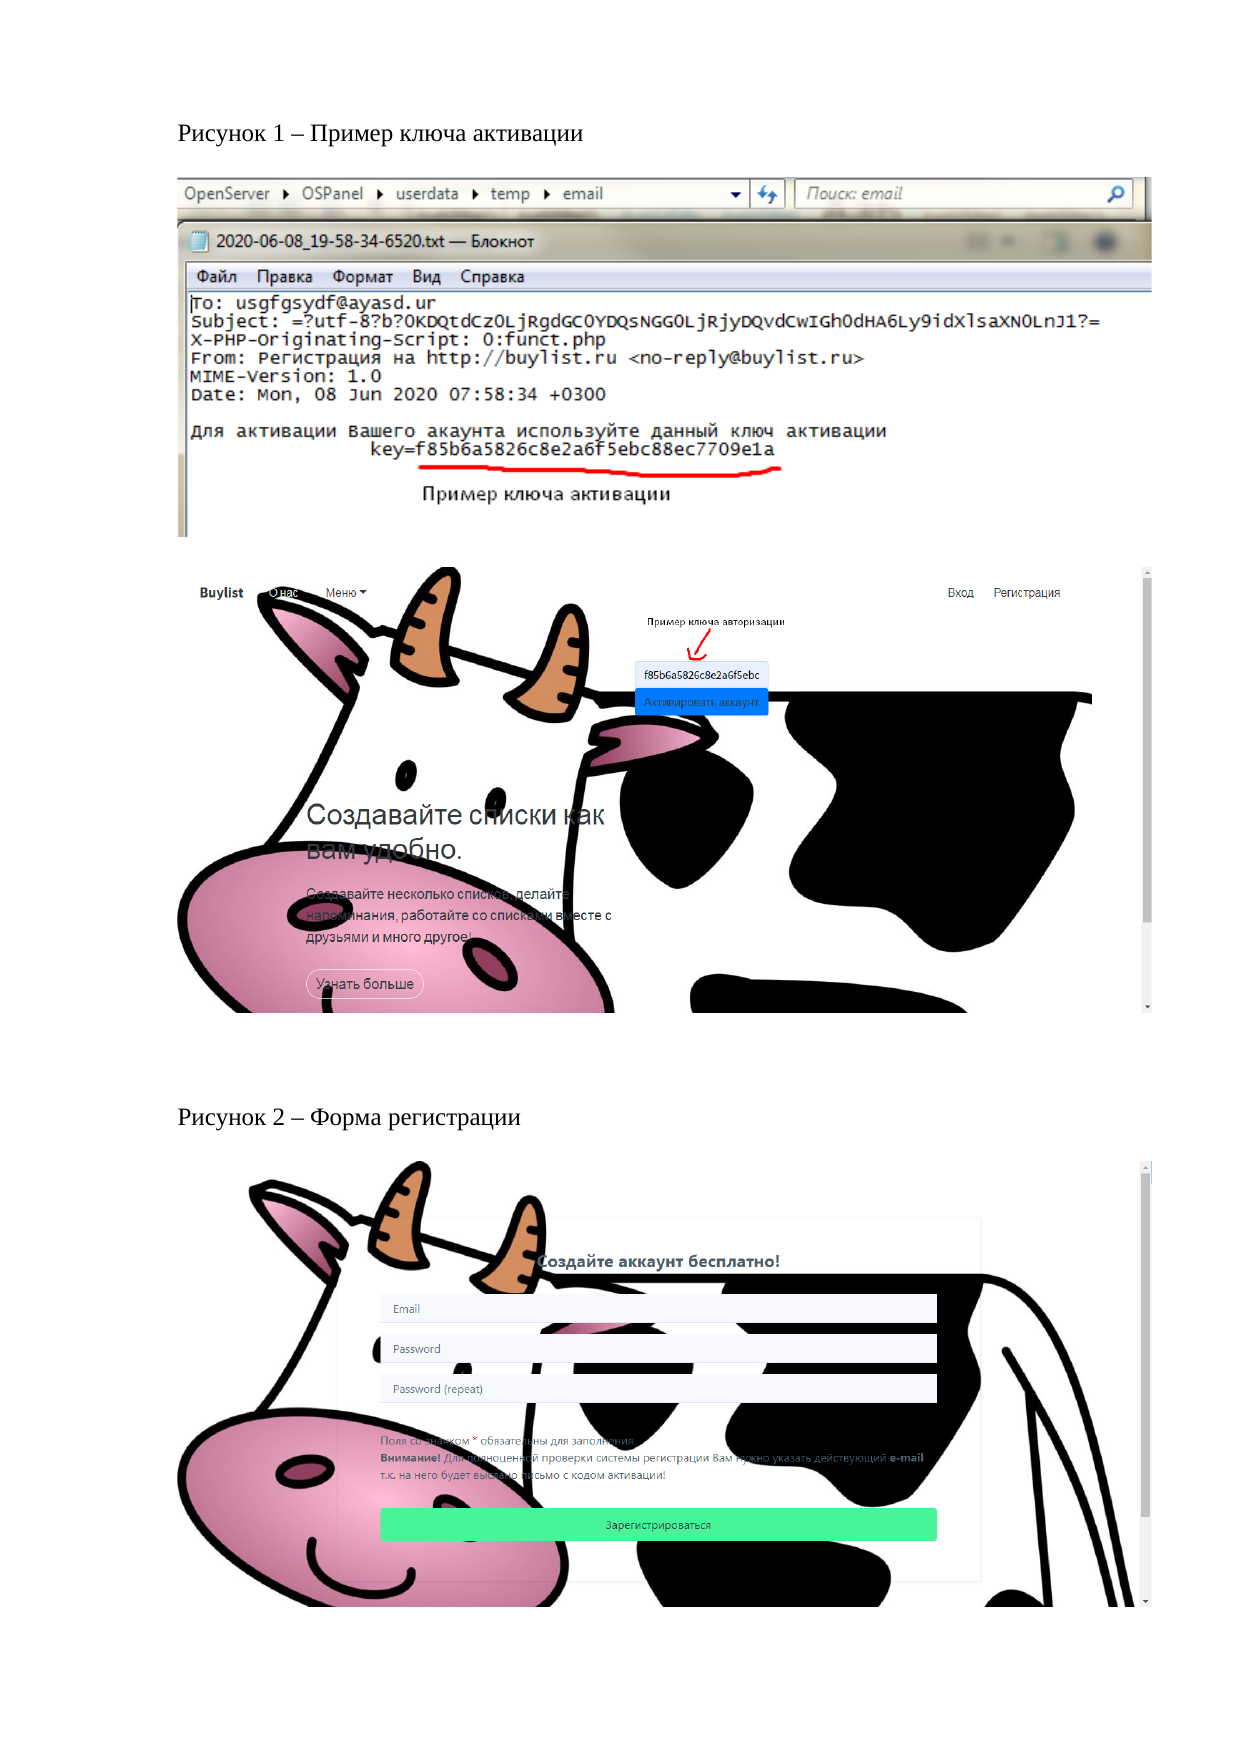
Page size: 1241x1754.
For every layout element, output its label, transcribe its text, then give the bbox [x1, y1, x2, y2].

picture [177, 1161, 1152, 1607]
text Рисунок 2 – Форма регистрации [177, 1102, 1152, 1131]
text Рисунок 1 – Пример ключа активации [177, 118, 1152, 147]
picture [177, 177, 1152, 537]
picture [177, 567, 1152, 1013]
